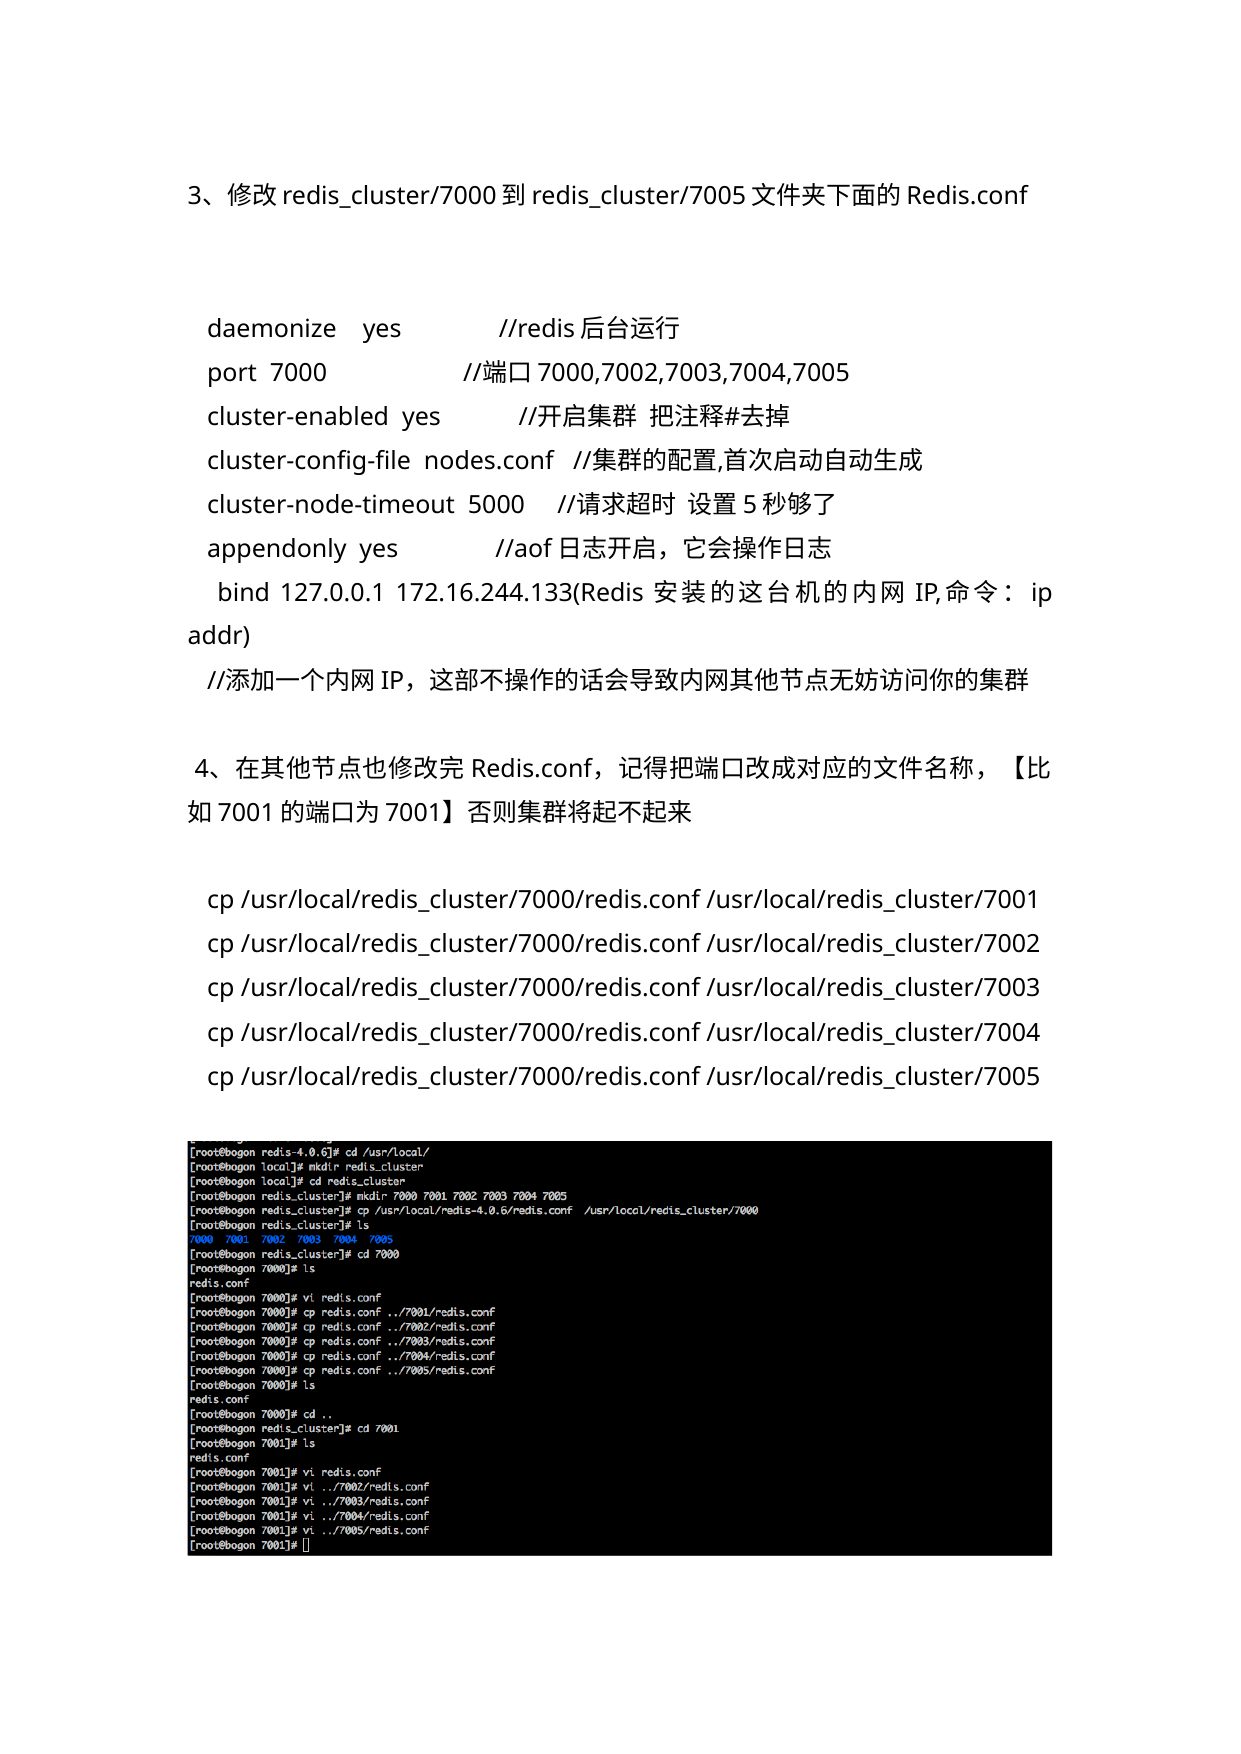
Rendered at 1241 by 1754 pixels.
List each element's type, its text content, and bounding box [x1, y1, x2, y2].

text cluster-config-file nodes.conf //集群的配置,首次启动自动生成 [187, 436, 1053, 480]
text cp /usr/local/redis_cluster/7000/redis.conf /usr/local/redis_cluster/7005 [187, 1053, 1053, 1097]
text bind 127.0.0.1 172.16.244.133(Redis安装的这台机的内网IP,命令：ip addr) [187, 568, 1053, 657]
picture [187, 1141, 1053, 1556]
text //添加一个内网IP，这部不操作的话会导致内网其他节点无妨访问你的集群 [187, 657, 1053, 701]
text appendonly yes //aof日志开启，它会操作日志 [187, 524, 1053, 568]
text daemonize yes //redis后台运行 [187, 304, 1053, 348]
text 4、在其他节点也修改完Redis.conf，记得把端口改成对应的文件名称，【比如7001的端口为7001】否则集群将起不起来 [187, 745, 1053, 833]
text cp /usr/local/redis_cluster/7000/redis.conf /usr/local/redis_cluster/7001 [187, 877, 1053, 921]
text port 7000 //端口7000,7002,7003,7004,7005 [187, 348, 1053, 392]
text cp /usr/local/redis_cluster/7000/redis.conf /usr/local/redis_cluster/7003 [187, 965, 1053, 1009]
text cp /usr/local/redis_cluster/7000/redis.conf /usr/local/redis_cluster/7002 [187, 921, 1053, 965]
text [187, 172, 1053, 216]
text cluster-node-timeout 5000 //请求超时 设置5秒够了 [187, 480, 1053, 524]
text cluster-enabled yes //开启集群 把注释#去掉 [187, 392, 1053, 436]
text cp /usr/local/redis_cluster/7000/redis.conf /usr/local/redis_cluster/7004 [187, 1009, 1053, 1053]
